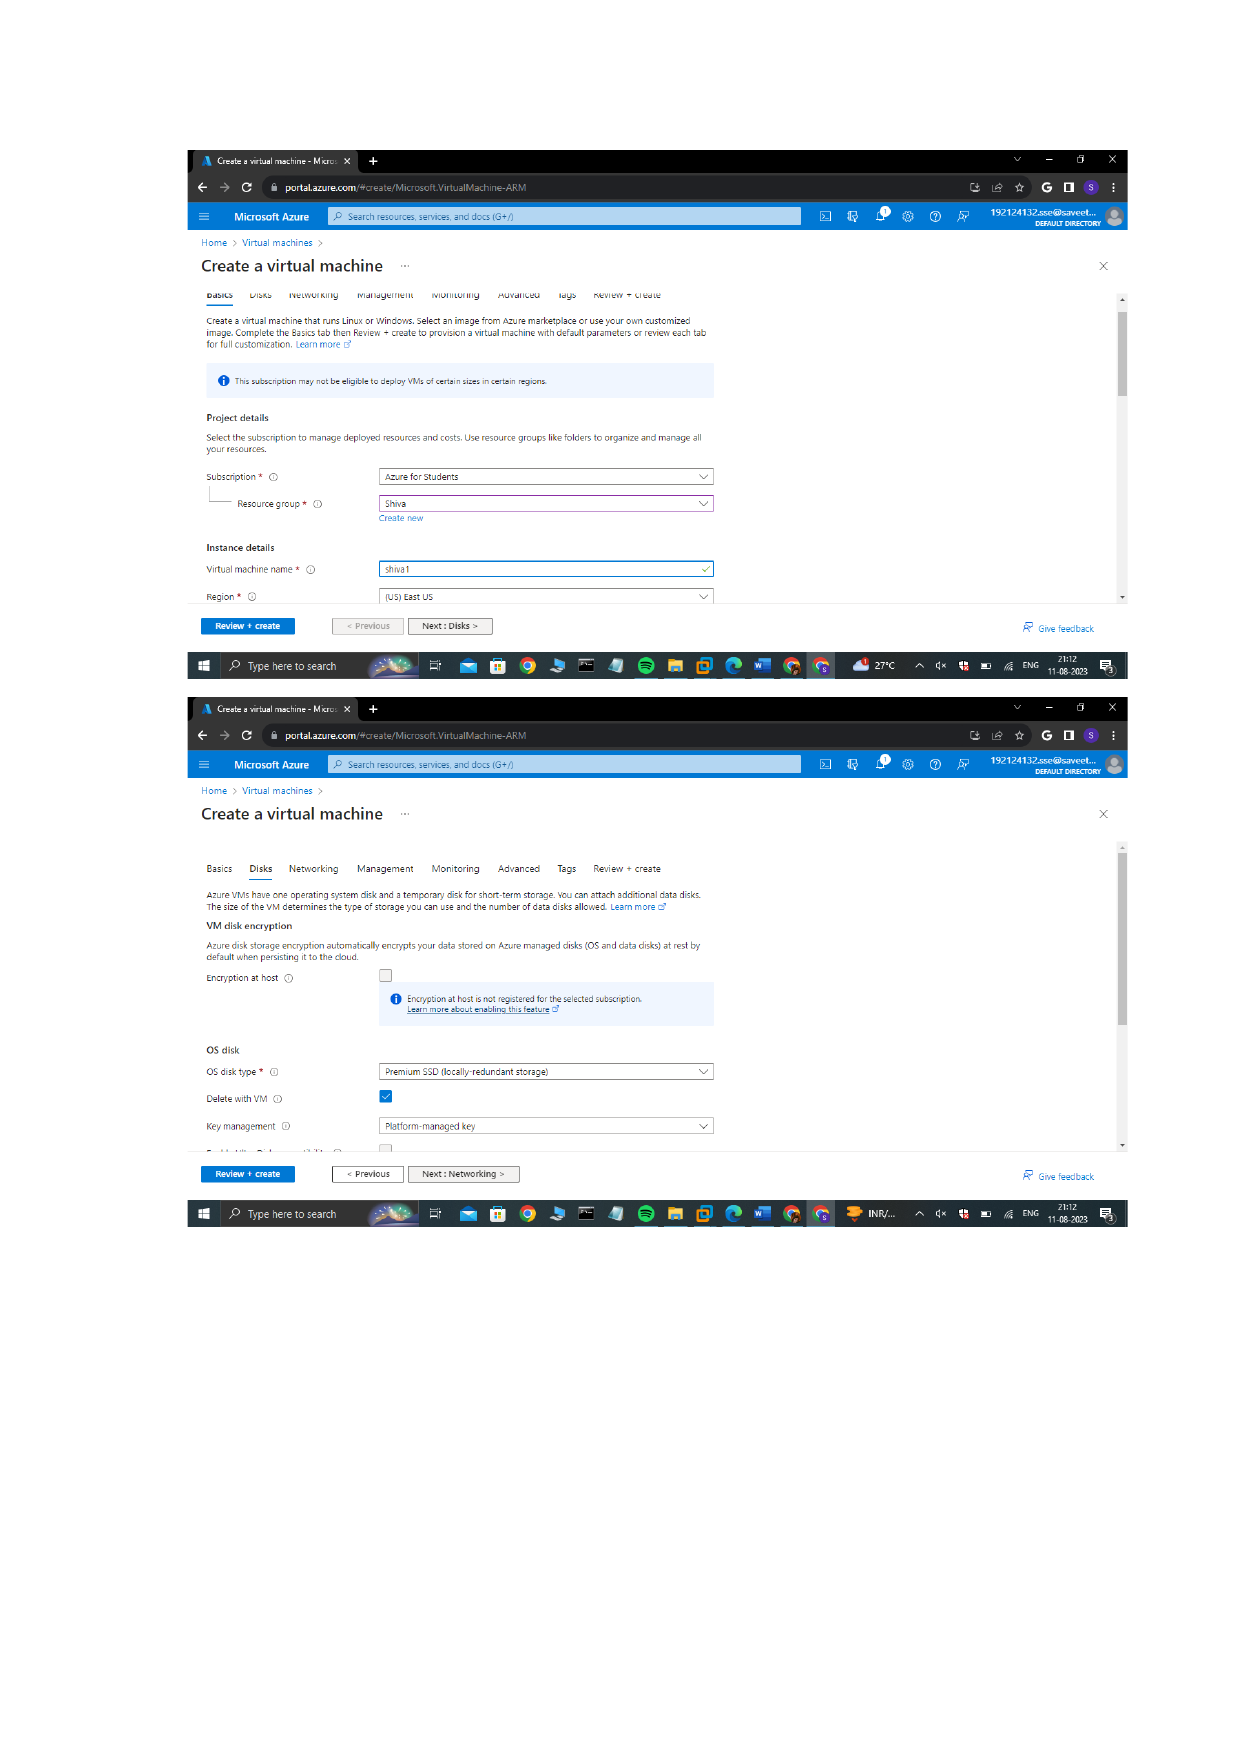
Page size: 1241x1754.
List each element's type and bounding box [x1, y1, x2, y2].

picture [187, 697, 1128, 1227]
picture [187, 150, 1128, 679]
